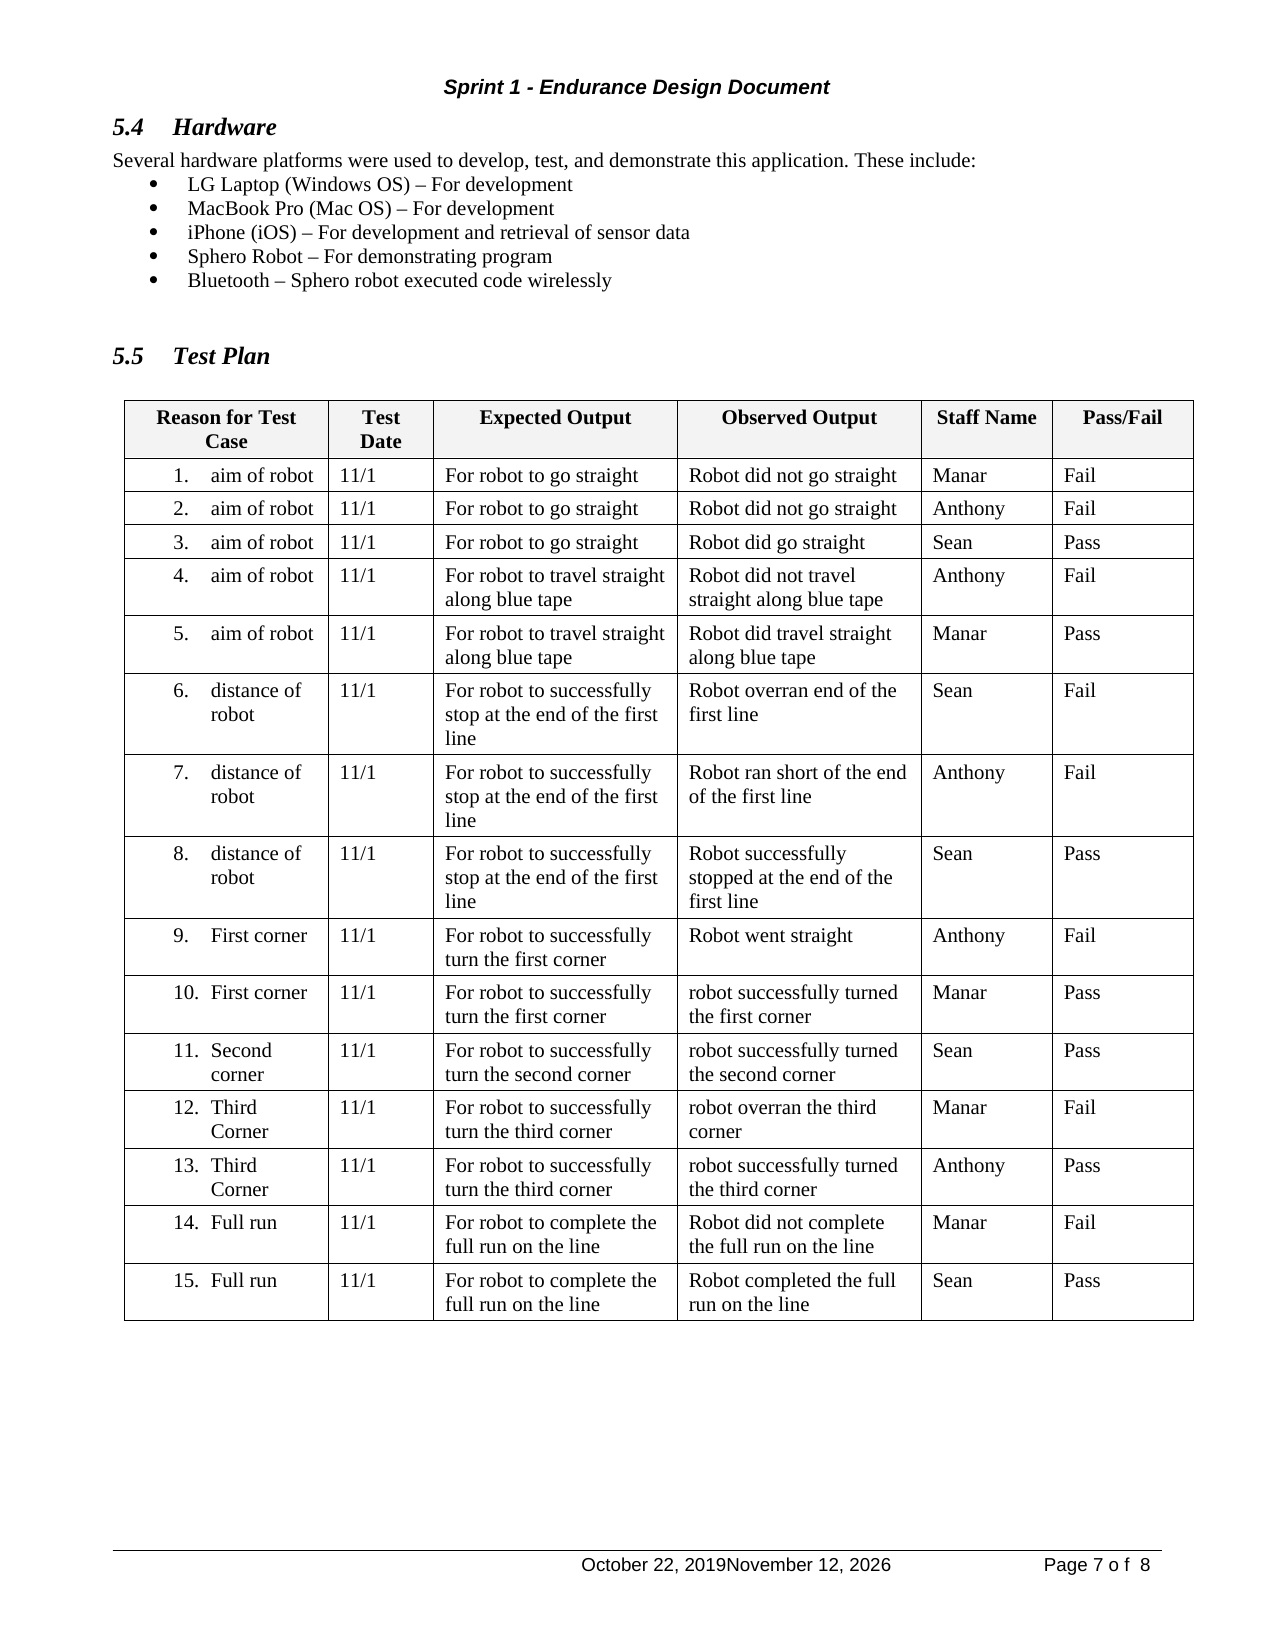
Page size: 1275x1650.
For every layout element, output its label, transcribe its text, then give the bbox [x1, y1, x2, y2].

table_cell For robot to go straight [434, 459, 677, 491]
table_cell For robot to successfully turn the first corner [434, 919, 677, 975]
table_header Test Date [329, 401, 433, 457]
table_cell Robot completed the full run on the line [678, 1264, 921, 1320]
table_cell Pass [1053, 976, 1193, 1032]
table_header Staff Name [922, 401, 1052, 457]
table_cell Sean [922, 1034, 1052, 1090]
table_cell 11/1 [329, 1264, 433, 1320]
table_cell 11/1 [329, 525, 433, 558]
table_cell Full run [125, 1264, 328, 1320]
table_cell Robot overran end of the first line [678, 674, 921, 754]
table_cell 11/1 [329, 459, 433, 491]
table_cell Anthony [922, 919, 1052, 975]
table_cell Pass [1053, 1149, 1193, 1205]
table_cell For robot to go straight [434, 492, 677, 524]
table_cell Sean [922, 674, 1052, 754]
table_cell Robot did go straight [678, 525, 921, 558]
table_cell For robot to successfully turn the second corner [434, 1034, 677, 1090]
table_cell First corner [125, 976, 328, 1032]
table_cell 11/1 [329, 837, 433, 917]
table_cell robot successfully turned the third corner [678, 1149, 921, 1205]
table_cell distance of robot [125, 674, 328, 754]
table_cell Manar [922, 616, 1052, 673]
table_cell First corner [125, 919, 328, 975]
table_cell Fail [1053, 919, 1193, 975]
table_cell Anthony [922, 1149, 1052, 1205]
table_header Reason for Test Case [125, 401, 328, 457]
table_cell Fail [1053, 492, 1193, 524]
table_cell For robot to successfully turn the first corner [434, 976, 677, 1032]
table_cell For robot to go straight [434, 525, 677, 558]
table_cell 11/1 [329, 1091, 433, 1147]
table_cell Robot did not travel straight along blue tape [678, 559, 921, 615]
table_cell For robot to complete the full run on the line [434, 1264, 677, 1320]
table_cell 11/1 [329, 976, 433, 1032]
table_cell Robot ran short of the end of the first line [678, 755, 921, 836]
table_cell 11/1 [329, 492, 433, 524]
table_cell Robot did not go straight [678, 492, 921, 524]
table_cell 11/1 [329, 1149, 433, 1205]
table_cell Third Corner [125, 1149, 328, 1205]
table_cell Fail [1053, 674, 1193, 754]
table_cell For robot to complete the full run on the line [434, 1206, 677, 1262]
table_cell 11/1 [329, 919, 433, 975]
table_header Observed Output [678, 401, 921, 457]
table_cell Sean [922, 525, 1052, 558]
table_cell Robot went straight [678, 919, 921, 975]
table_cell 11/1 [329, 616, 433, 673]
table_cell Third Corner [125, 1091, 328, 1147]
table_cell Anthony [922, 492, 1052, 524]
table_cell Sean [922, 1264, 1052, 1320]
table_cell aim of robot [125, 525, 328, 558]
table_cell 11/1 [329, 755, 433, 836]
table_cell Fail [1053, 755, 1193, 836]
table_cell For robot to successfully stop at the end of the first line [434, 755, 677, 836]
table_header Expected Output [434, 401, 677, 457]
table_cell Manar [922, 1206, 1052, 1262]
table_cell For robot to successfully turn the third corner [434, 1149, 677, 1205]
table_cell Sean [922, 837, 1052, 917]
table_cell aim of robot [125, 459, 328, 491]
table_cell Robot did travel straight along blue tape [678, 616, 921, 673]
list LG Laptop (Windows OS) – For development [150, 172, 1162, 196]
table_cell Pass [1053, 525, 1193, 558]
table_cell Fail [1053, 559, 1193, 615]
table_cell distance of robot [125, 837, 328, 917]
table_cell For robot to travel straight along blue tape [434, 559, 677, 615]
table_cell Second corner [125, 1034, 328, 1090]
table_cell Manar [922, 976, 1052, 1032]
table_cell Fail [1053, 459, 1193, 491]
subtitle Test Plan [112, 341, 1162, 370]
table_cell aim of robot [125, 492, 328, 524]
table_header Pass/Fail [1053, 401, 1193, 457]
table_cell 11/1 [329, 1206, 433, 1262]
table_cell robot successfully turned the second corner [678, 1034, 921, 1090]
table_cell robot overran the third corner [678, 1091, 921, 1147]
table_cell For robot to successfully stop at the end of the first line [434, 674, 677, 754]
table_cell Pass [1053, 616, 1193, 673]
table_cell Fail [1053, 1206, 1193, 1262]
text Several hardware platforms were used to develop, test, and demonstrate this application. These include: [112, 147, 1162, 172]
table_cell For robot to travel straight along blue tape [434, 616, 677, 673]
table_cell Manar [922, 459, 1052, 491]
table_cell Full run [125, 1206, 328, 1262]
table_cell Pass [1053, 837, 1193, 917]
table_cell Pass [1053, 1264, 1193, 1320]
table_cell aim of robot [125, 559, 328, 615]
table_cell Fail [1053, 1091, 1193, 1147]
table_cell For robot to successfully stop at the end of the first line [434, 837, 677, 917]
list MacBook Pro (Mac OS) – For development [150, 196, 1162, 220]
table_cell For robot to successfully turn the third corner [434, 1091, 677, 1147]
table_cell 11/1 [329, 1034, 433, 1090]
table_cell Robot did not go straight [678, 459, 921, 491]
table_cell 11/1 [329, 559, 433, 615]
table_cell Pass [1053, 1034, 1193, 1090]
list Bluetooth – Sphero robot executed code wirelessly [150, 268, 1162, 292]
table_cell robot successfully turned the first corner [678, 976, 921, 1032]
table_cell aim of robot [125, 616, 328, 673]
subtitle Hardware [112, 112, 1162, 141]
list iPhone (iOS) – For development and retrieval of sensor data [150, 220, 1162, 244]
table_cell Anthony [922, 755, 1052, 836]
table_cell Robot successfully stopped at the end of the first line [678, 837, 921, 917]
list Sphero Robot – For demonstrating program [150, 244, 1162, 268]
table_cell 11/1 [329, 674, 433, 754]
table_cell Manar [922, 1091, 1052, 1147]
table_cell Anthony [922, 559, 1052, 615]
table_cell Robot did not complete the full run on the line [678, 1206, 921, 1262]
table_cell distance of robot [125, 755, 328, 836]
